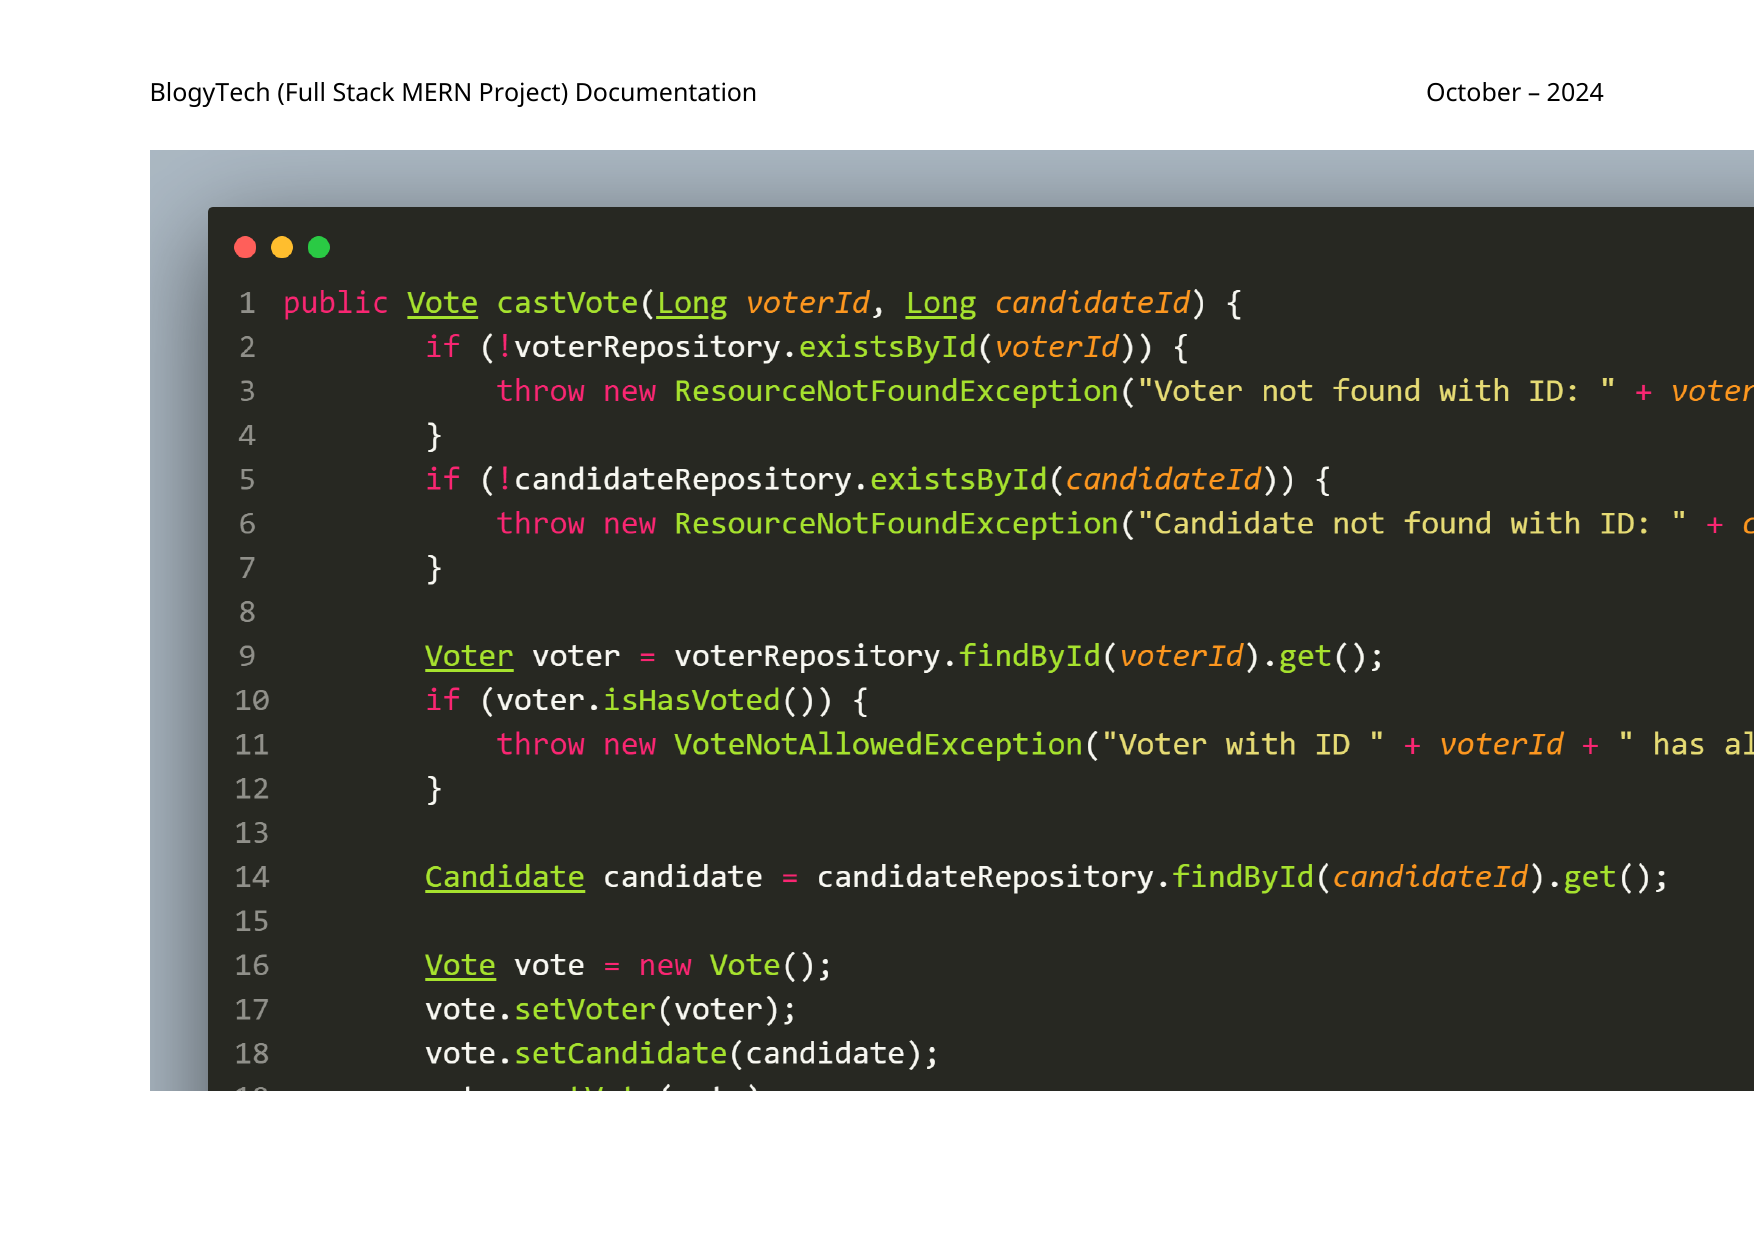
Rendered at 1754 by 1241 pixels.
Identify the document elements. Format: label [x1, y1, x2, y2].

picture [150, 150, 1754, 1091]
